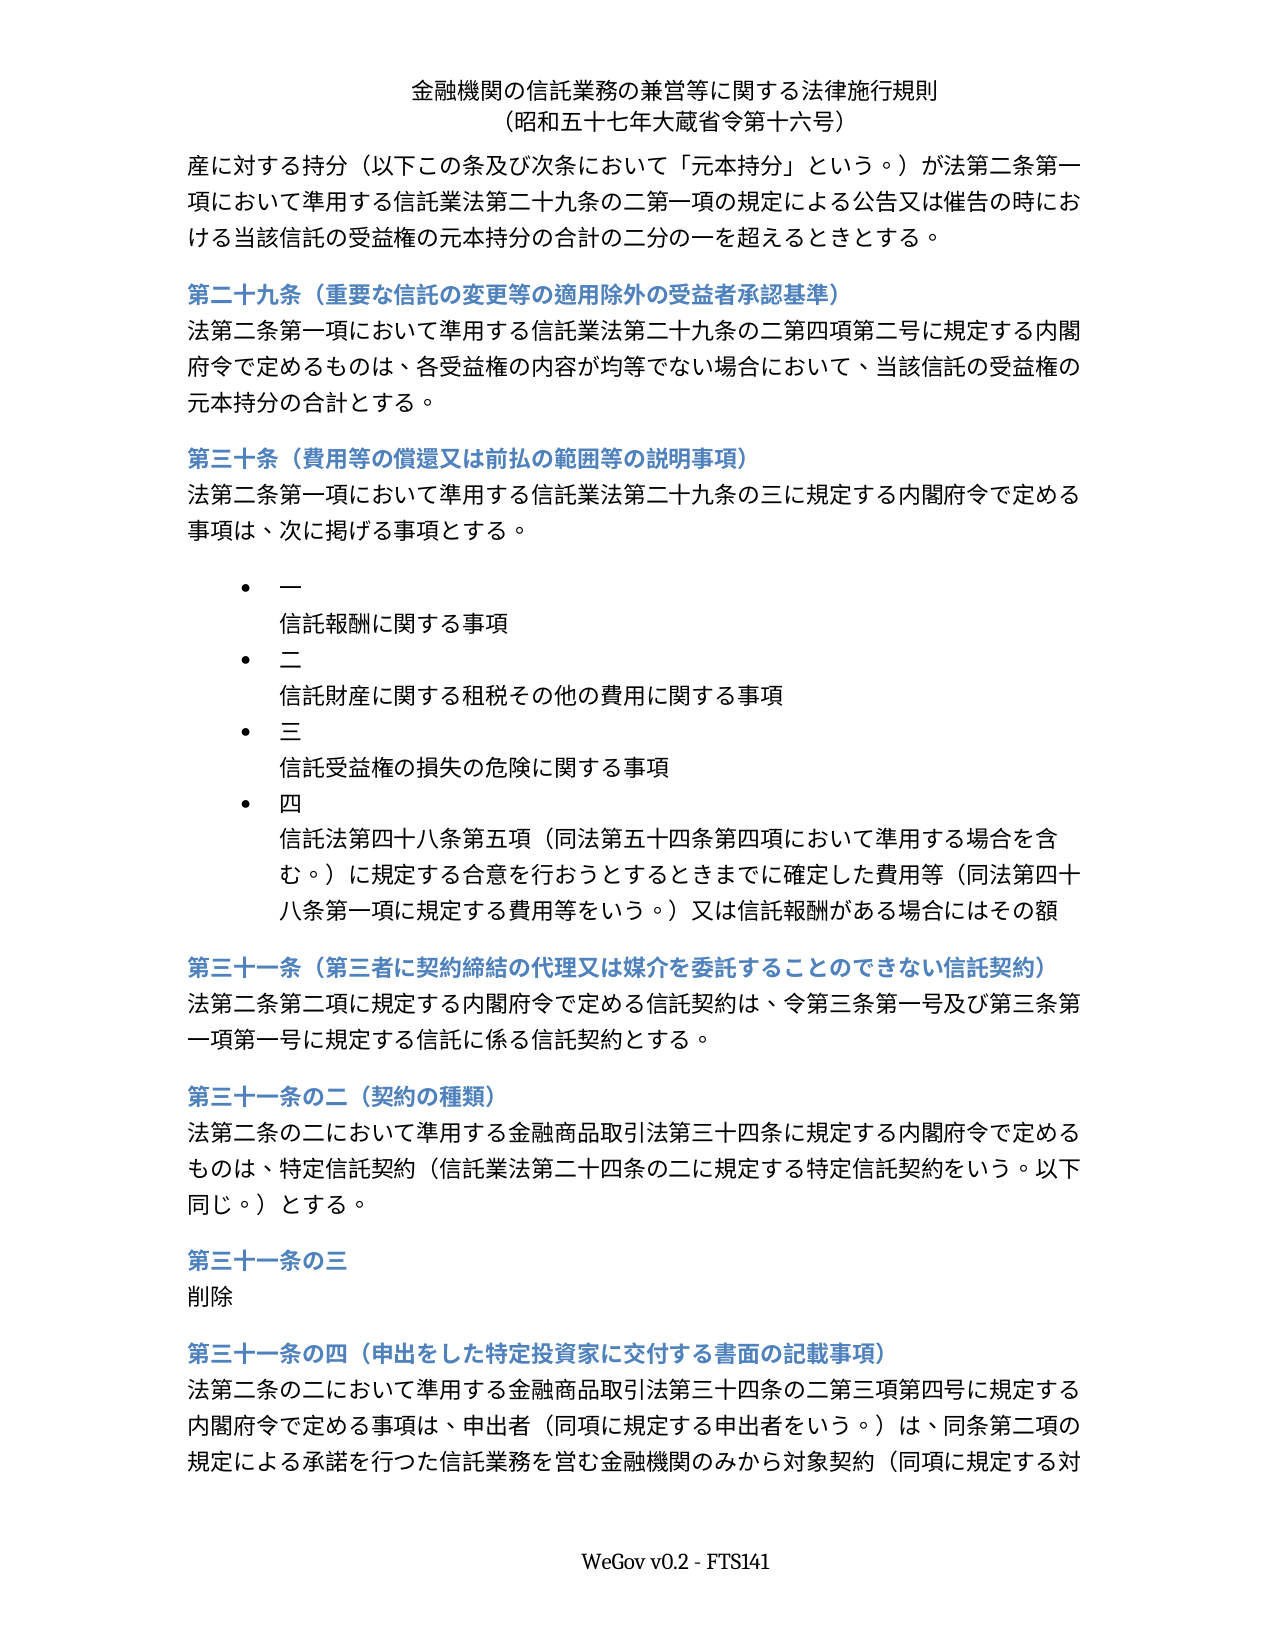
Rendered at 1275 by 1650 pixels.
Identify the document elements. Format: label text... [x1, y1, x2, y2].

text 法第二条の二において準用する金融商品取引法第三十四条に規定する内閣府令で定めるものは、特定信託契約（信託業法第二十四条の二に規定する特定信託契約をいう。以下同じ。）とする。 [187, 1117, 1087, 1220]
text 削除 [187, 1281, 1087, 1312]
subtitle 第三十一条の四（申出をした特定投資家に交付する書面の記載事項） [187, 1338, 1087, 1369]
subtitle 第三十一条の二（契約の種類） [187, 1081, 1087, 1112]
text 法第二条第二項に規定する内閣府令で定める信託契約は、令第三条第一号及び第三条第一項第一号に規定する信託に係る信託契約とする。 [187, 988, 1087, 1055]
subtitle 第三十条（費用等の償還又は前払の範囲等の説明事項） [187, 443, 1087, 474]
subtitle 第三十一条の三 [187, 1245, 1087, 1277]
subtitle 第二十九条（重要な信託の変更等の適用除外の受益者承認基準） [187, 279, 1087, 310]
subtitle 第三十一条（第三者に契約締結の代理又は媒介を委託することのできない信託契約） [187, 952, 1087, 983]
list 三 信託受益権の損失の危険に関する事項 [242, 716, 1087, 783]
list 一 信託報酬に関する事項 [242, 572, 1087, 639]
list 四 信託法第四十八条第五項（同法第五十四条第四項において準用する場合を含む。）に規定する合意を行おうとするときまでに確定した費用等（同法第四十八条第一項に規定する費用等をいう。）又は信託報酬がある場合にはその額 [242, 787, 1087, 927]
text 法第二条第一項において準用する信託業法第二十九条の三に規定する内閣府令で定める事項は、次に掲げる事項とする。 [187, 479, 1087, 546]
list 二 信託財産に関する租税その他の費用に関する事項 [242, 644, 1087, 711]
text 法第二条第一項において準用する信託業法第二十九条の二第四項第二号に規定する内閣府令で定めるものは、各受益権の内容が均等でない場合において、当該信託の受益権の元本持分の合計とする。 [187, 314, 1087, 418]
